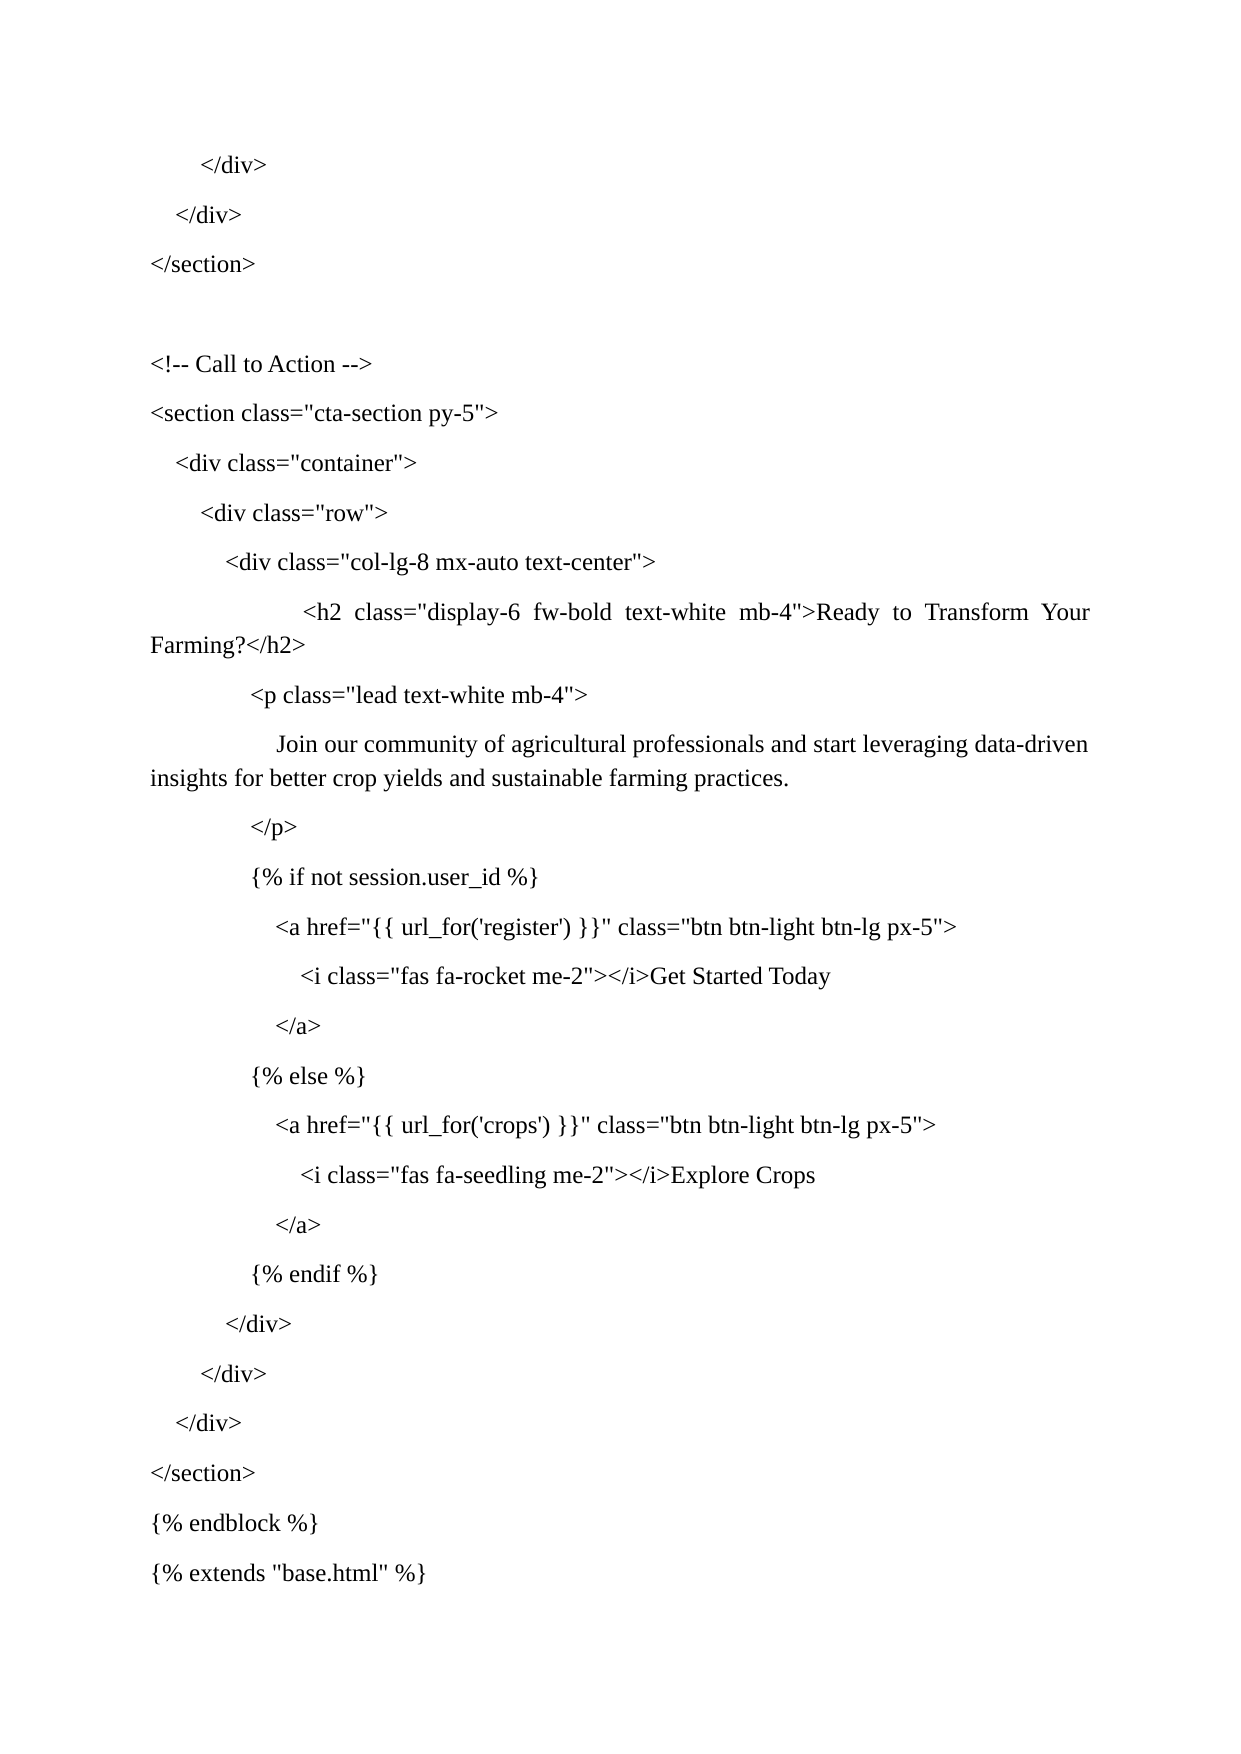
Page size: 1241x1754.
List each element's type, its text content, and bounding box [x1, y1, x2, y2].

text </section> [150, 249, 1090, 278]
text {% endblock %} [150, 1508, 1090, 1537]
text <i class="fas fa-seedling me-2"></i>Explore Crops [150, 1160, 1090, 1189]
text <div class="col-lg-8 mx-auto text-center"> [150, 547, 1090, 576]
text <a href="{{ url_for('crops') }}" class="btn btn-light btn-lg px-5"> [150, 1110, 1090, 1139]
text <!-- Call to Action --> [150, 349, 1090, 377]
text <a href="{{ url_for('register') }}" class="btn btn-light btn-lg px-5"> [150, 912, 1090, 940]
text </p> [150, 812, 1090, 841]
text </div> [150, 1408, 1090, 1437]
text </div> [150, 200, 1090, 228]
text {% else %} [150, 1061, 1090, 1089]
text </div> [150, 1359, 1090, 1388]
text </div> [150, 150, 1090, 179]
text {% if not session.user_id %} [150, 862, 1090, 891]
text </a> [150, 1011, 1090, 1040]
text </div> [150, 1309, 1090, 1338]
text <section class="cta-section py-5"> [150, 398, 1090, 427]
text {% endif %} [150, 1259, 1090, 1288]
text </section> [150, 1458, 1090, 1487]
text {% extends "base.html" %} [150, 1558, 1090, 1586]
text <div class="container"> [150, 448, 1090, 477]
text <p class="lead text-white mb-4"> [150, 680, 1090, 709]
text Join our community of agricultural professionals and start leveraging data-driven insights for better crop yields and sustainable farming practices. [150, 729, 1090, 791]
text <div class="row"> [150, 498, 1090, 527]
text </a> [150, 1210, 1090, 1238]
text <h2 class="display-6 fw-bold text-white mb-4">Ready to Transform Your Farming?</h2> [150, 597, 1090, 659]
text <i class="fas fa-rocket me-2"></i>Get Started Today [150, 961, 1090, 990]
